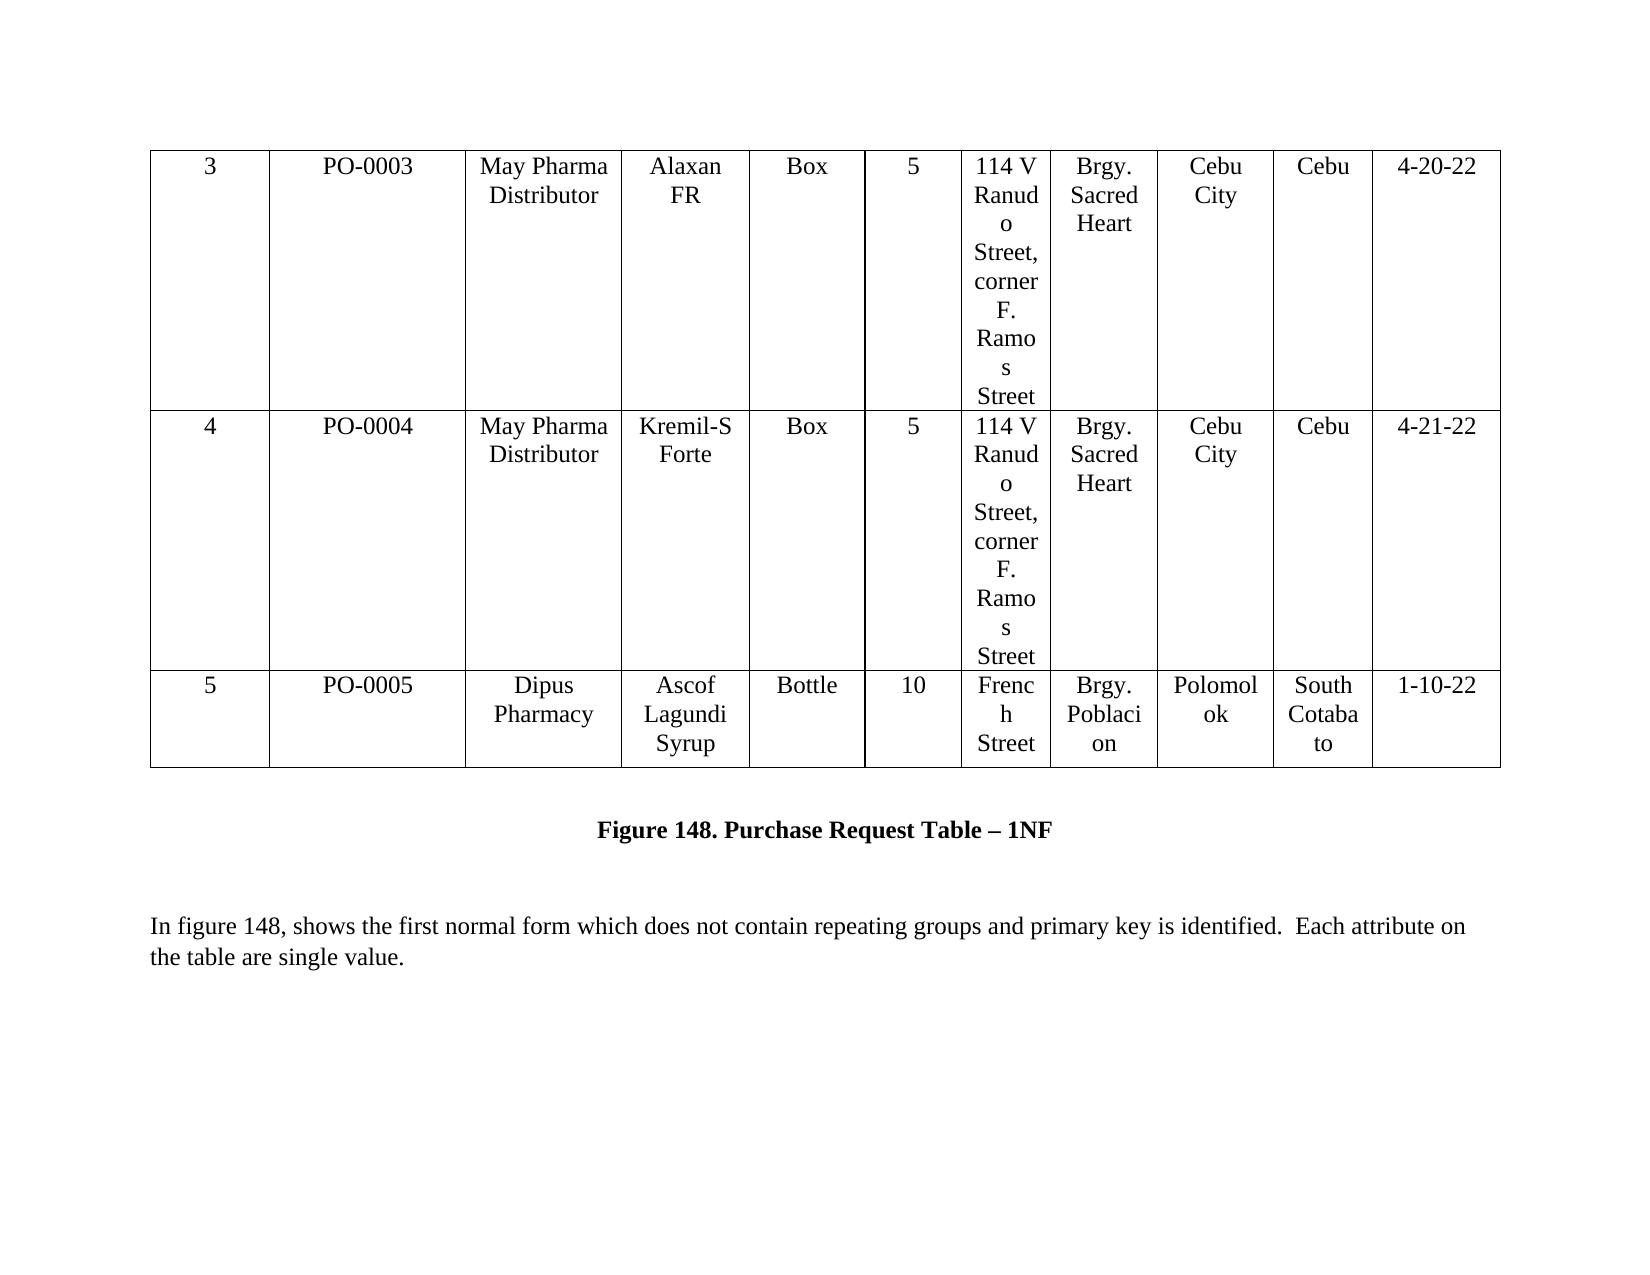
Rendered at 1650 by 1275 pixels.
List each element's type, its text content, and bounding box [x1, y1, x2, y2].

table_cell Cebu [1274, 411, 1372, 669]
table_cell Ascof Lagundi Syrup [622, 671, 749, 767]
table_cell 5 [866, 411, 961, 669]
table_cell Alaxan FR [622, 151, 749, 410]
table_cell Cebu City [1158, 151, 1273, 410]
table_cell Cebu [1274, 151, 1372, 410]
table_cell Brgy. Poblacion [1051, 671, 1157, 767]
table_cell Box [750, 151, 864, 410]
table_cell Brgy. Sacred Heart [1051, 411, 1157, 669]
table_cell 5 [866, 151, 961, 410]
table_cell 3 [151, 151, 269, 410]
table_cell PO-0004 [270, 411, 465, 669]
table_cell Brgy. Sacred Heart [1051, 151, 1157, 410]
table_cell Box [750, 411, 864, 669]
table_cell Bottle [750, 671, 864, 767]
table_cell 114 V Ranudo Street, corner F. Ramos Street [962, 411, 1050, 669]
table_cell May Pharma Distributor [466, 151, 621, 410]
table_cell 114 V Ranudo Street, corner F. Ramos Street [962, 151, 1050, 410]
table_cell 5 [151, 671, 269, 767]
table_cell Polomolok [1158, 671, 1273, 767]
table_cell 1-10-22 [1373, 671, 1500, 767]
text Figure 148. Purchase Request Table – 1NF [150, 815, 1500, 844]
table_cell Kremil-S Forte [622, 411, 749, 669]
table_cell May Pharma Distributor [466, 411, 621, 669]
table_cell 4-20-22 [1373, 151, 1500, 410]
table_cell 4-21-22 [1373, 411, 1500, 669]
table_cell PO-0005 [270, 671, 465, 767]
table_cell Dipus Pharmacy [466, 671, 621, 767]
text In figure 148, shows the first normal form which does not contain repeating groups and primary key is identified. Each attribute on the table are single value. [150, 911, 1500, 971]
table_cell French Street [962, 671, 1050, 767]
table_cell PO-0003 [270, 151, 465, 410]
table_cell 10 [866, 671, 961, 767]
table_cell Cebu City [1158, 411, 1273, 669]
table_cell South Cotabato [1274, 671, 1372, 767]
table_cell 4 [151, 411, 269, 669]
